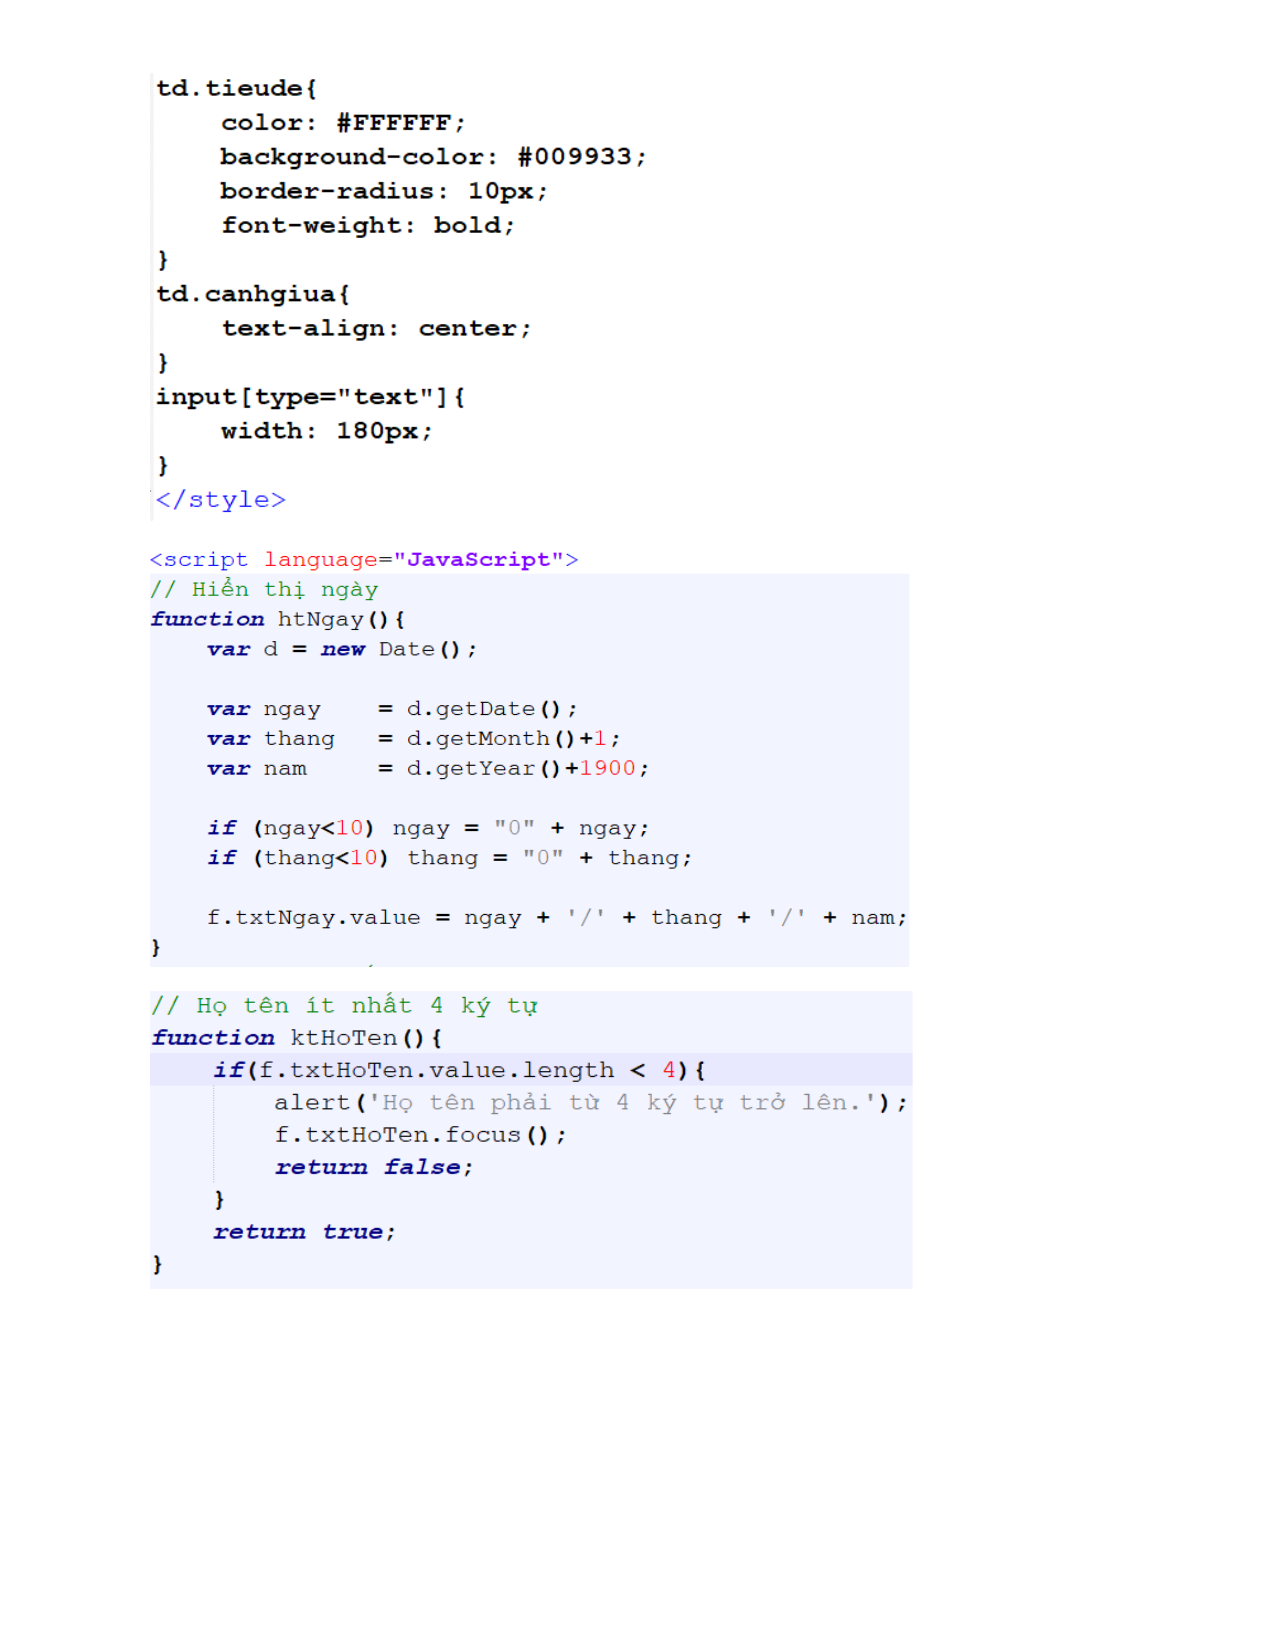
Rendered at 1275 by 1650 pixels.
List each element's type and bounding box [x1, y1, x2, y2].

picture [150, 73, 716, 521]
picture [150, 545, 910, 967]
picture [150, 991, 913, 1289]
